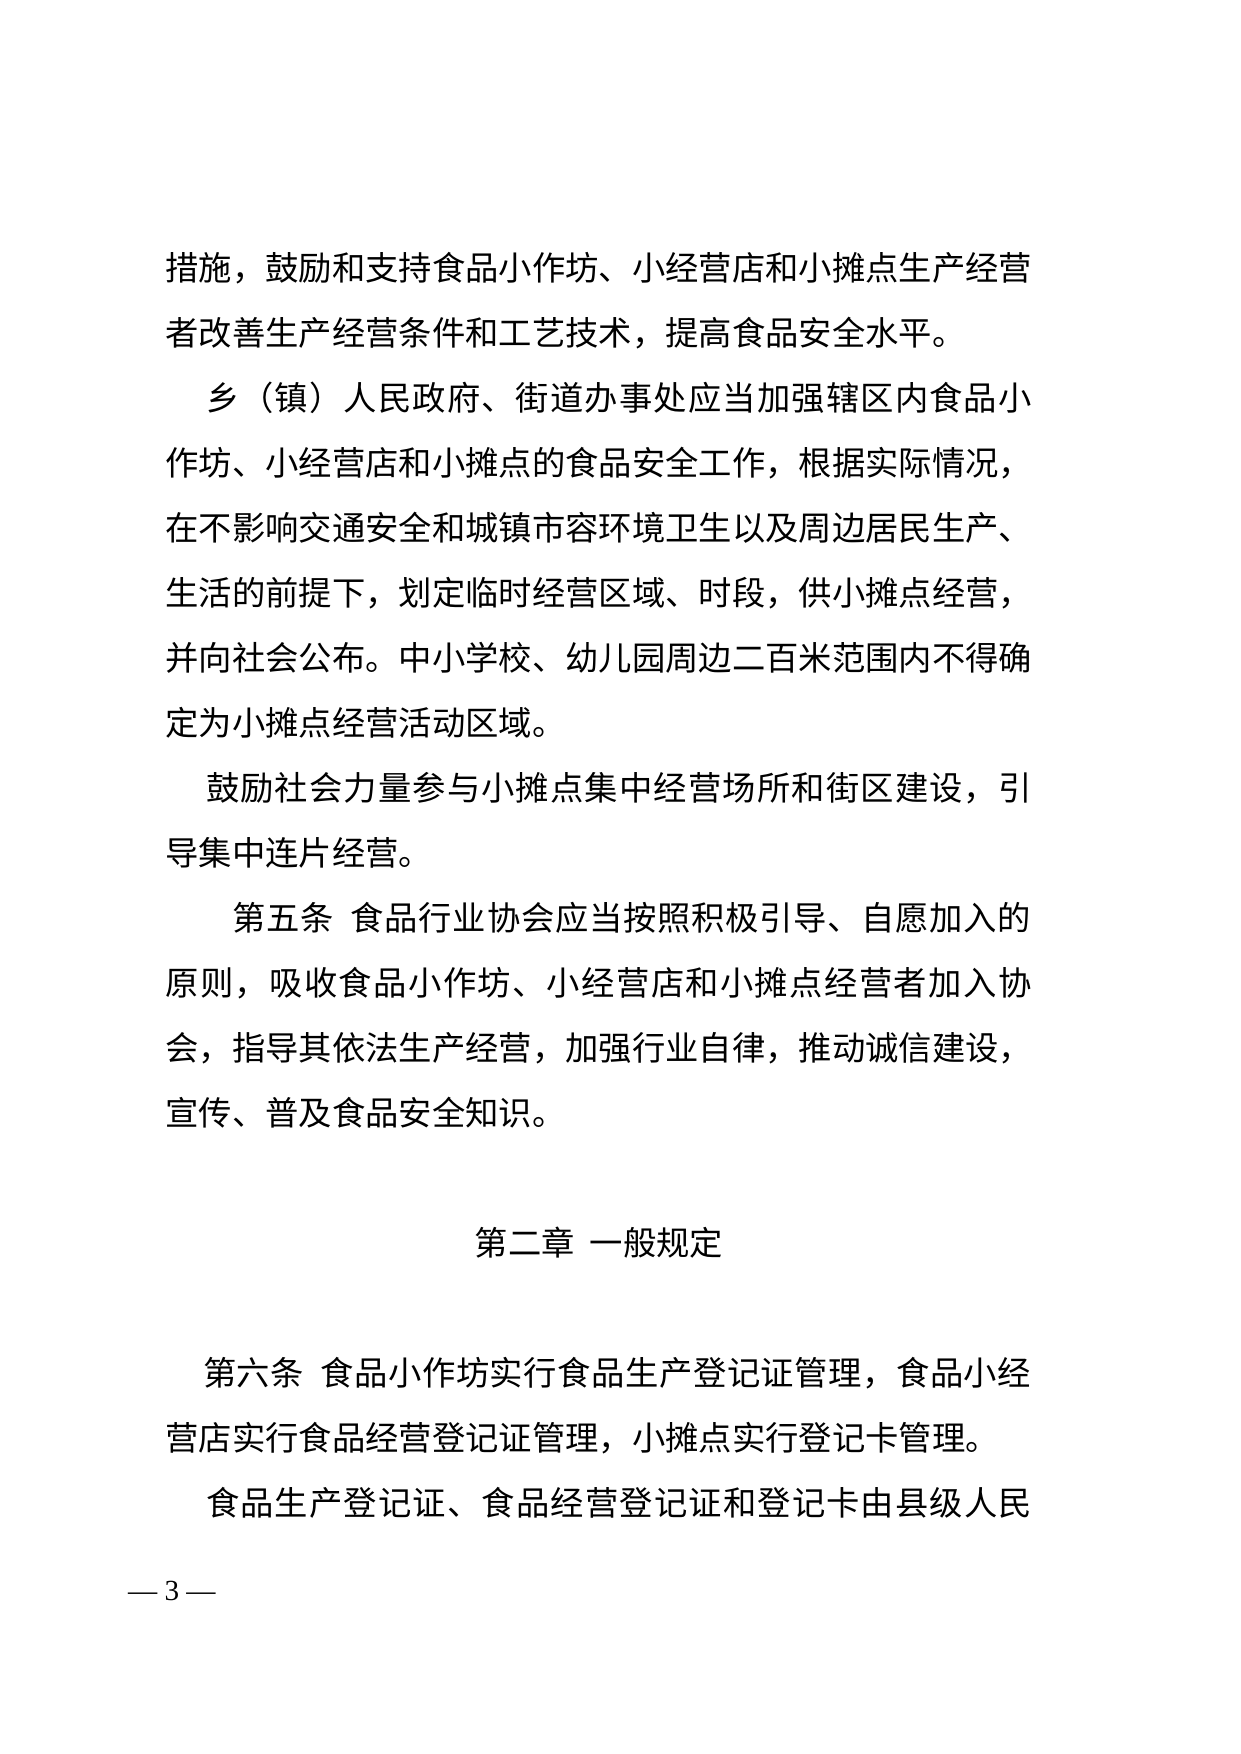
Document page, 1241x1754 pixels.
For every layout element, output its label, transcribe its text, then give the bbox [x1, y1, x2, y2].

text 第五条 食品行业协会应当按照积极引导、自愿加入的原则，吸收食品小作坊、小经营店和小摊点经营者加入协会，指导其依法生产经营，加强行业自律，推动诚信建设，宣传、普及食品安全知识。 [165, 883, 1032, 1143]
text 乡（镇）人民政府、街道办事处应当加强辖区内食品小作坊、小经营店和小摊点的食品安全工作，根据实际情况，在不影响交通安全和城镇市容环境卫生以及周边居民生产、生活的前提下，划定临时经营区域、时段，供小摊点经营，并向社会公布。中小学校、幼儿园周边二百米范围内不得确定为小摊点经营活动区域。 [165, 363, 1032, 753]
text 第六条 食品小作坊实行食品生产登记证管理，食品小经营店实行食品经营登记证管理，小摊点实行登记卡管理。 [165, 1338, 1032, 1468]
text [165, 1468, 1032, 1533]
text 第二章 一般规定 [165, 1208, 1032, 1273]
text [165, 233, 1032, 363]
text 鼓励社会力量参与小摊点集中经营场所和街区建设，引导集中连片经营。 [165, 753, 1032, 883]
